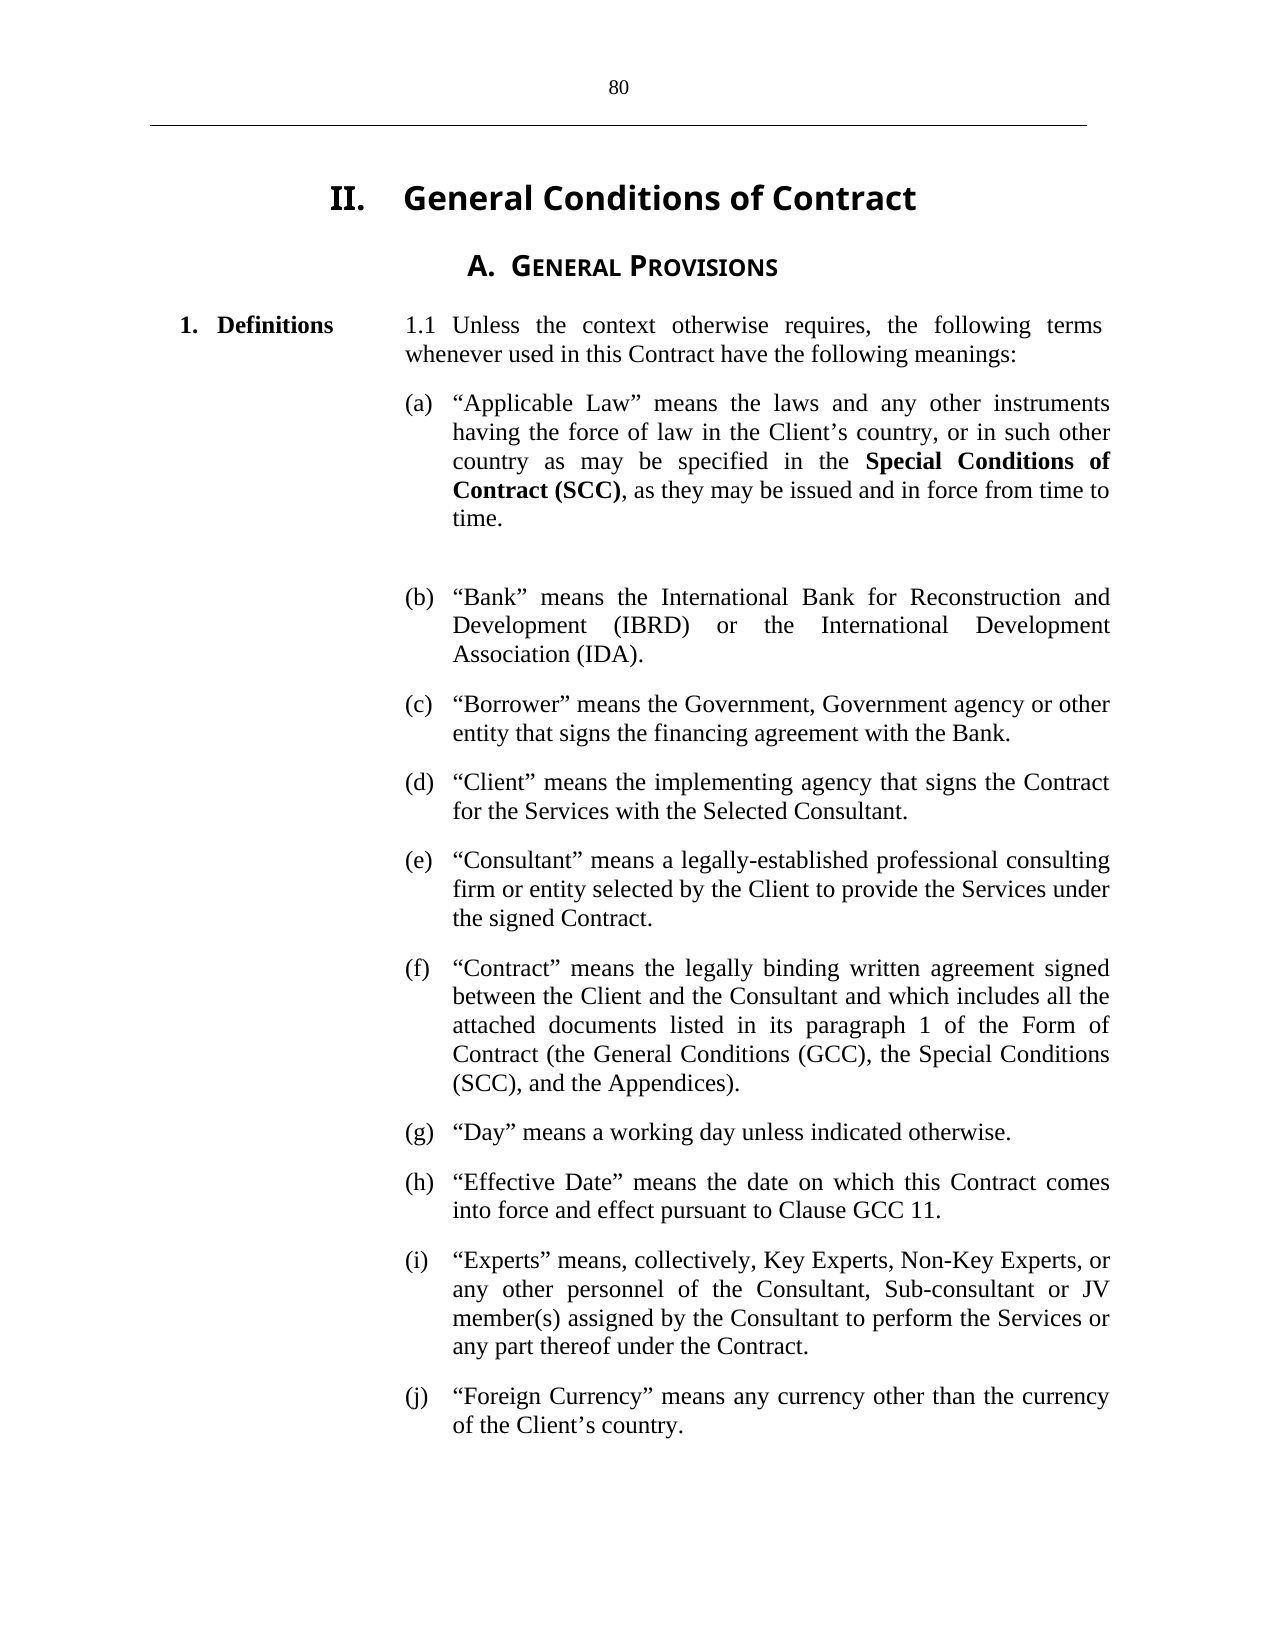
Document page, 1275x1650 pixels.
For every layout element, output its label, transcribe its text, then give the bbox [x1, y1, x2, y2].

subtitle A. General Provisions [150, 245, 1095, 285]
table_header Definitions [131, 310, 393, 1459]
subtitle General Conditions of Contract [187, 175, 1095, 220]
